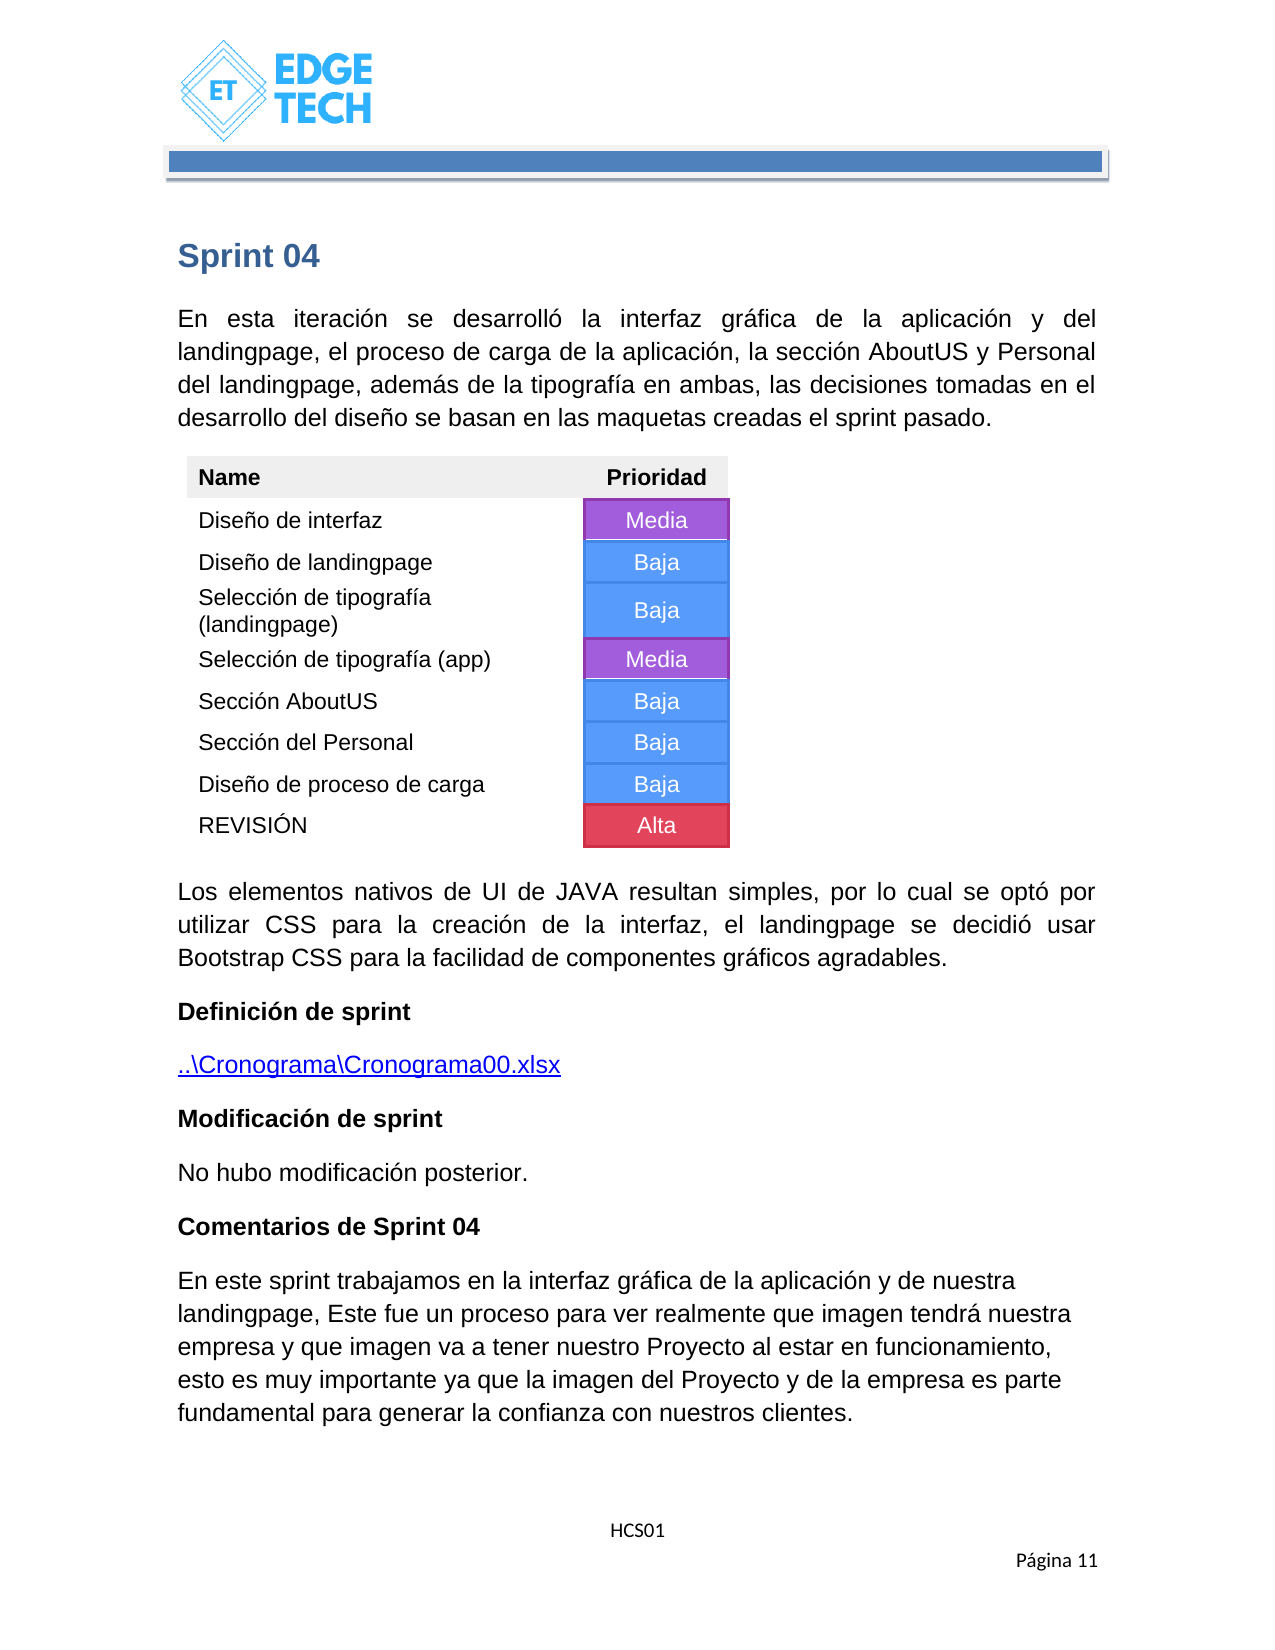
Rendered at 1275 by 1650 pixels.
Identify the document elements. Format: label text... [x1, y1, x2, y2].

table_cell Baja [586, 543, 727, 581]
table_cell Sección AboutUS [187, 679, 583, 720]
table_header Prioridad [585, 456, 728, 498]
table_cell Media [586, 640, 727, 678]
text Definición de sprint [177, 997, 1098, 1025]
text No hubo modificación posterior. [177, 1158, 1098, 1187]
table_cell Diseño de landingpage [187, 540, 583, 581]
picture [177, 35, 376, 142]
table_cell Selección de tipografía (landingpage) [187, 581, 583, 637]
text En esta iteración se desarrolló la interfaz gráfica de la aplicación y del landingpage, el proceso de carga de la aplicación, la sección AboutUS y Personal del landingpage, además de la tipografía en ambas, las decisiones tomadas en el desarrollo del diseño se basan en las maquetas creadas el sprint pasado. [177, 303, 1098, 431]
text En este sprint trabajamos en la interfaz gráfica de la aplicación y de nuestra landingpage, Este fue un proceso para ver realmente que imagen tendrá nuestra empresa y que imagen va a tener nuestro Proyecto al estar en funcionamiento, esto es muy importante ya que la imagen del Proyecto y de la empresa es parte fundamental para generar la confianza con nuestros clientes. [177, 1266, 1098, 1427]
table_cell REVISIÓN [187, 803, 583, 845]
table_cell Diseño de interfaz [187, 498, 583, 539]
text Comentarios de Sprint 04 [177, 1212, 1098, 1241]
table_cell Baja [586, 723, 727, 762]
table_cell Selección de tipografía (app) [187, 637, 583, 678]
table_cell Sección del Personal [187, 720, 583, 762]
table_cell Diseño de proceso de carga [187, 762, 583, 803]
text ..\Cronograma\Cronograma00.xlsx [177, 1050, 1098, 1079]
table_header Name [187, 456, 585, 498]
table_cell Alta [586, 806, 727, 845]
table_cell Baja [586, 765, 727, 803]
table_cell Baja [586, 682, 727, 720]
subtitle Sprint 04 [177, 236, 1098, 274]
table_cell Media [586, 501, 727, 539]
table_cell Baja [586, 584, 727, 637]
text Modificación de sprint [177, 1104, 1098, 1133]
text Los elementos nativos de UI de JAVA resultan simples, por lo cual se optó por utilizar CSS para la creación de la interfaz, el landingpage se decidió usar Bootstrap CSS para la facilidad de componentes gráficos agradables. [177, 877, 1098, 971]
